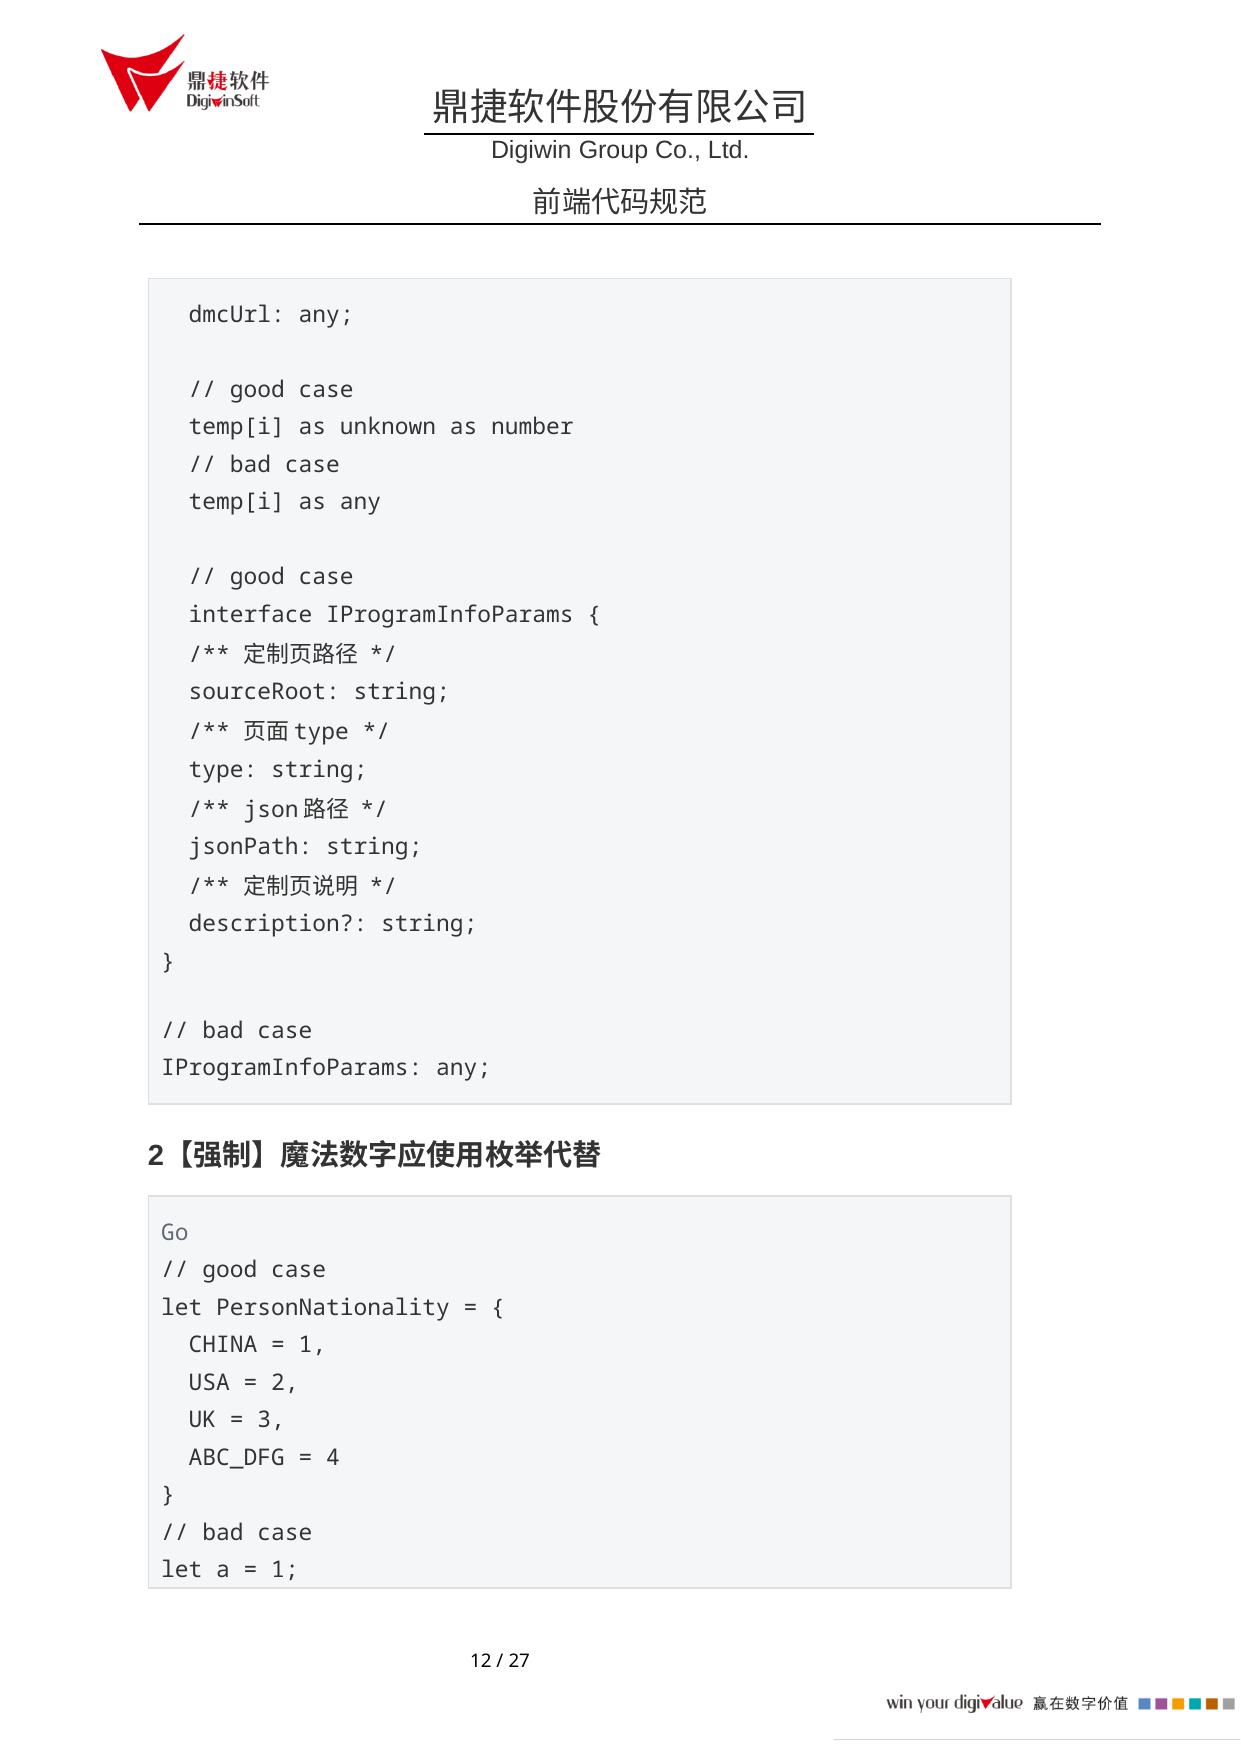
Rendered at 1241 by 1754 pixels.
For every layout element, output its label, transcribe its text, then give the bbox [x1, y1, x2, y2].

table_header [149, 1197, 1010, 1587]
picture [39, 0, 1241, 1740]
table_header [149, 279, 1010, 1103]
text 2【强制】魔法数字应使用枚举代替 [148, 1132, 1093, 1174]
